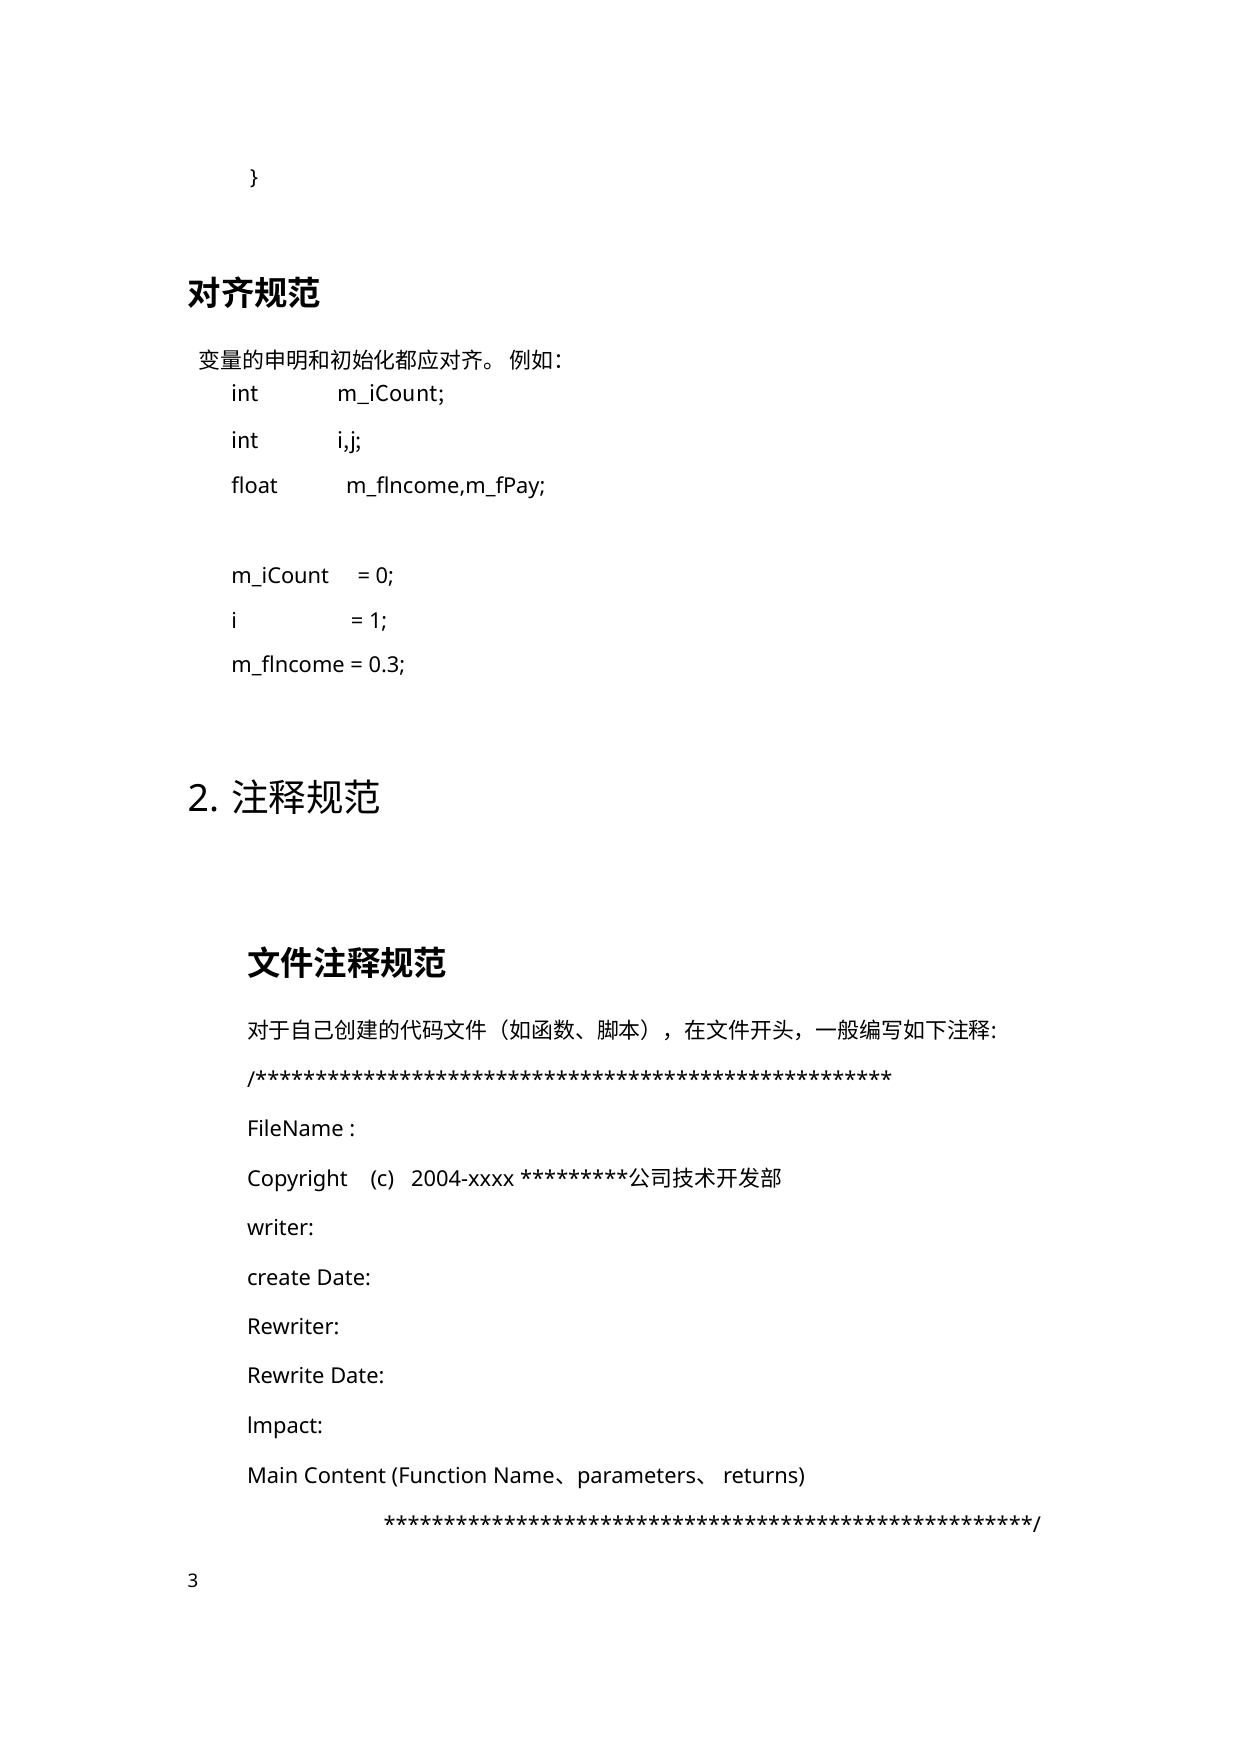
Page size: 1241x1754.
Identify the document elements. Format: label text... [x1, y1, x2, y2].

list /***************************************************** [247, 1062, 1053, 1095]
list writer: [247, 1211, 1053, 1243]
subtitle 注释规范 [187, 768, 1053, 822]
text i = 1; [187, 604, 1053, 634]
list create Date: [247, 1260, 1053, 1293]
list 文件注释规范 [247, 928, 1053, 993]
text m_iCount = 0; [187, 560, 1053, 590]
table_header 变量的申明和初始化都应对齐。 例如： [188, 343, 653, 376]
list FileName : [247, 1112, 1053, 1144]
text } [187, 160, 1053, 192]
list 对于自己创建的代码文件（如函数、脚本），在文件开头，一般编写如下注释: [247, 1013, 1053, 1045]
list ******************************************************/ [247, 1507, 1053, 1540]
list Main Content (Function Name、parameters、 returns) [247, 1458, 1053, 1490]
text 对齐规范 [187, 258, 1053, 323]
text float m_flncome,m_fPay; [187, 471, 1053, 500]
text int i,j; [187, 423, 1053, 455]
list Copyright (c) 2004-xxxx *********公司技术开发部 [247, 1161, 1053, 1194]
list Rewriter: [247, 1309, 1053, 1342]
text m_flncome = 0.3; [187, 649, 1053, 679]
list lmpact: [247, 1408, 1053, 1441]
list Rewrite Date: [247, 1359, 1053, 1391]
text int m_iCount; [187, 376, 1053, 407]
